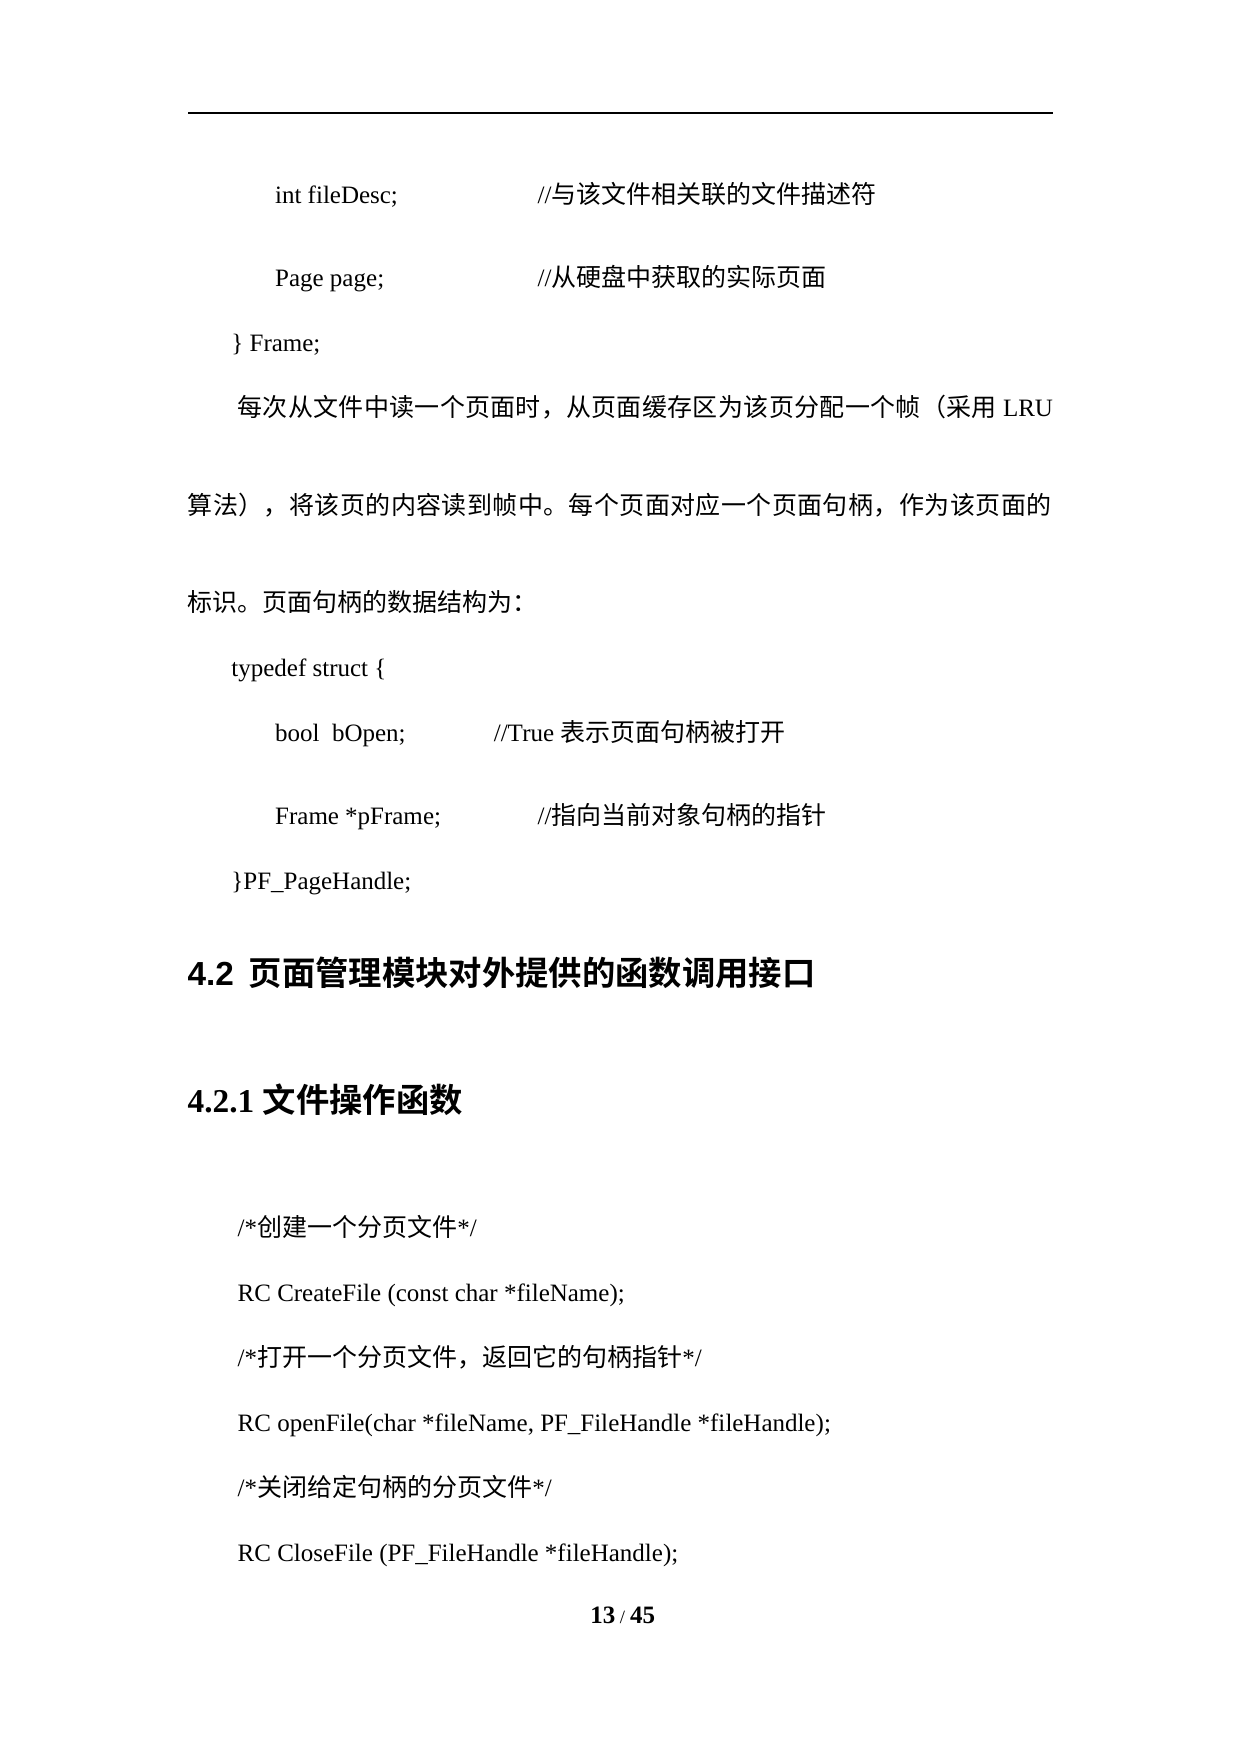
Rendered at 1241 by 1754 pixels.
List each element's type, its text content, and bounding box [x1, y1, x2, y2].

text /*打开一个分页文件，返回它的句柄指针*/ [187, 1323, 1053, 1388]
text RC openFile(char *fileName, PF_FileHandle *fileHandle); [187, 1406, 1053, 1438]
text Frame *pFrame; //指向当前对象句柄的指针 [231, 781, 1053, 846]
text 每次从文件中读一个页面时，从页面缓存区为该页分配一个帧（采用LRU算法），将该页的内容读到帧中。每个页面对应一个页面句柄，作为该页面的标识。页面句柄的数据结构为： [187, 373, 1053, 633]
text }PF_PageHandle; [231, 864, 1053, 897]
subtitle 文件操作函数 [187, 1066, 1053, 1131]
text RC CloseFile (PF_FileHandle *fileHandle); [187, 1536, 1053, 1568]
text /*创建一个分页文件*/ [187, 1193, 1053, 1258]
text Page page; //从硬盘中获取的实际页面 [231, 243, 1053, 308]
subtitle 页面管理模块对外提供的函数调用接口 [187, 938, 1053, 1003]
text int fileDesc; //与该文件相关联的文件描述符 [231, 160, 1053, 225]
text RC CreateFile (const char *fileName); [187, 1276, 1053, 1308]
text } Frame; [231, 326, 1053, 359]
text /*关闭给定句柄的分页文件*/ [187, 1453, 1053, 1518]
text typedef struct { [231, 651, 1053, 684]
text bool bOpen; //True 表示页面句柄被打开 [231, 698, 1053, 763]
